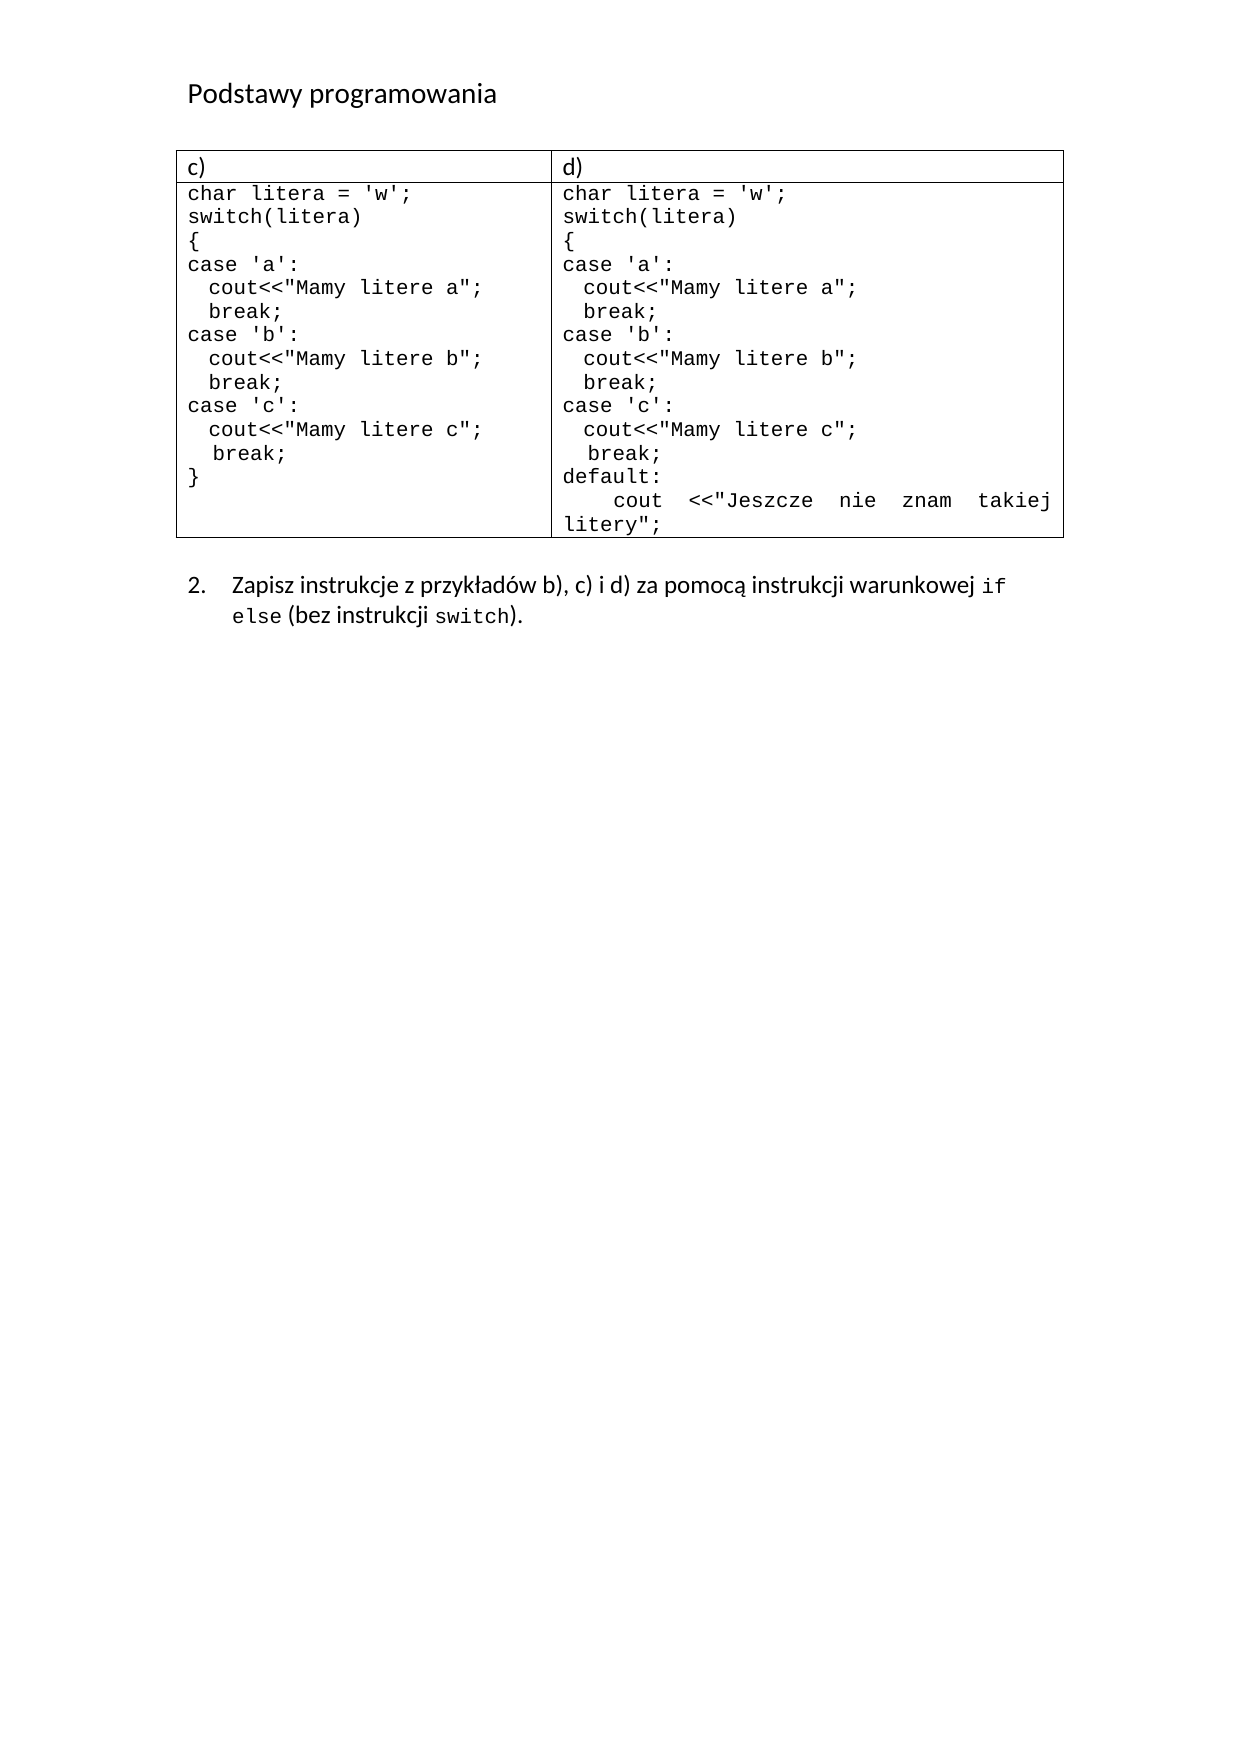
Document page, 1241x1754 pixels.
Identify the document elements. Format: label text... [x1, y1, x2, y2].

table_header d) [552, 151, 1063, 182]
table_cell char litera = 'w'; switch(litera) { case 'a': cout<<"Mamy litere a"; break; case 'b': cout<<"Mamy litere b"; break; case 'c': cout<<"Mamy litere c"; break; } [177, 183, 551, 537]
table_cell char litera = 'w'; switch(litera) { case 'a': cout<<"Mamy litere a"; break; case 'b': cout<<"Mamy litere b"; break; case 'c': cout<<"Mamy litere c"; break; default: cout <<"Jeszcze nie znam takiej litery"; [552, 183, 1063, 537]
table_header c) [177, 151, 551, 182]
list Zapisz instrukcje z przykładów b), c) i d) za pomocą instrukcji warunkowej if else (bez instrukcji switch). [187, 569, 1053, 630]
